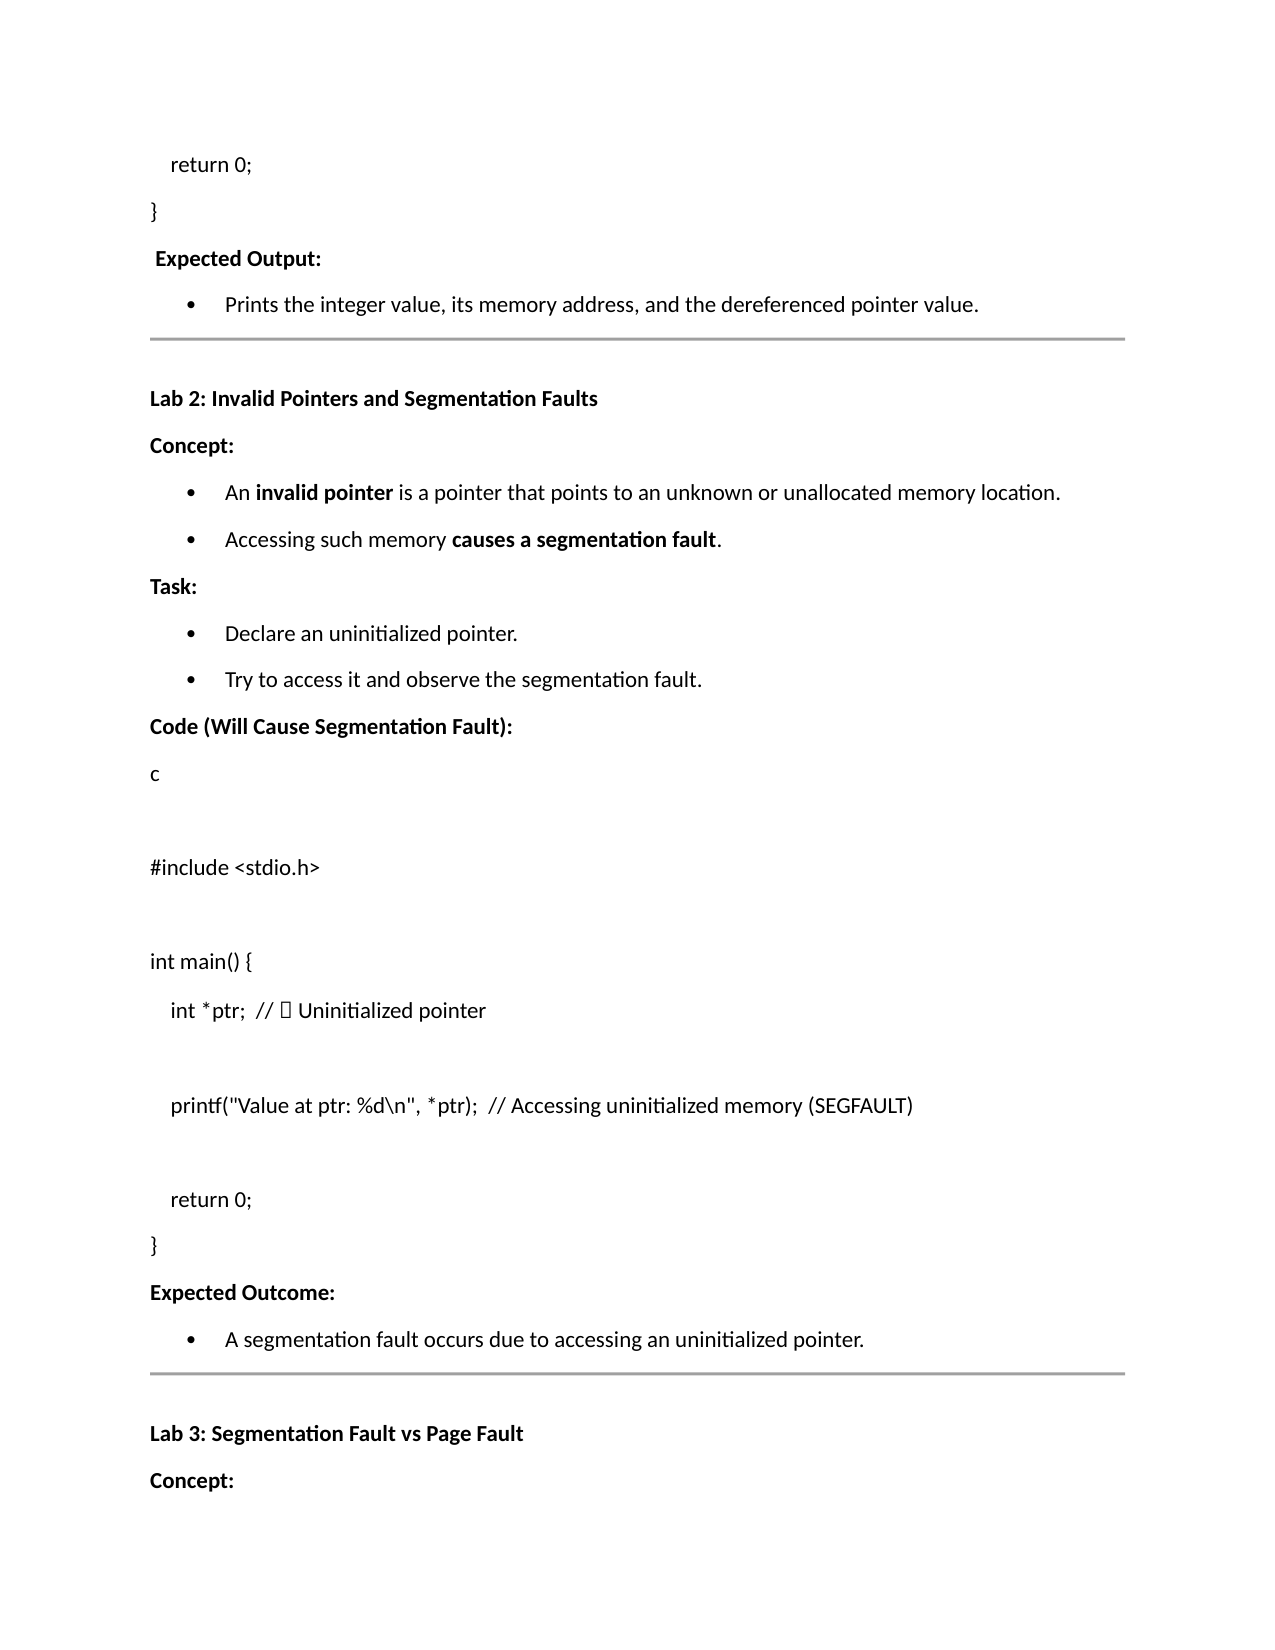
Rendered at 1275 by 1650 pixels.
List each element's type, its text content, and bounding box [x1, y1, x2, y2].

text Concept: [150, 431, 1125, 459]
list Try to access it and observe the segmentation fault. [187, 666, 1125, 694]
text Concept: [150, 1466, 1125, 1494]
text Expected Output: [150, 244, 1125, 272]
text } [150, 1232, 1125, 1260]
list An invalid pointer is a pointer that points to an unknown or unallocated memory location. [187, 478, 1125, 506]
text printf("Value at ptr: %d\n", *ptr); // Accessing uninitialized memory (SEGFAULT) [150, 1091, 1125, 1119]
text Task: [150, 572, 1125, 600]
list Prints the integer value, its memory address, and the dereferenced pointer value. [187, 291, 1125, 319]
text Code (Will Cause Segmentation Fault): [150, 712, 1125, 741]
text return 0; [150, 150, 1125, 178]
list Accessing such memory causes a segmentation fault. [187, 525, 1125, 553]
text return 0; [150, 1185, 1125, 1213]
text Expected Outcome: [150, 1278, 1125, 1307]
text int main() { [150, 947, 1125, 975]
text int *ptr; // ❌ Uninitialized pointer [150, 994, 1125, 1025]
text } [150, 197, 1125, 225]
list Declare an uninitialized pointer. [187, 619, 1125, 647]
list A segmentation fault occurs due to accessing an uninitialized pointer. [187, 1325, 1125, 1353]
text c [150, 759, 1125, 787]
text #include <stdio.h> [150, 853, 1125, 881]
text Lab 3: Segmentation Fault vs Page Fault [150, 1419, 1125, 1447]
text Lab 2: Invalid Pointers and Segmentation Faults [150, 384, 1125, 412]
